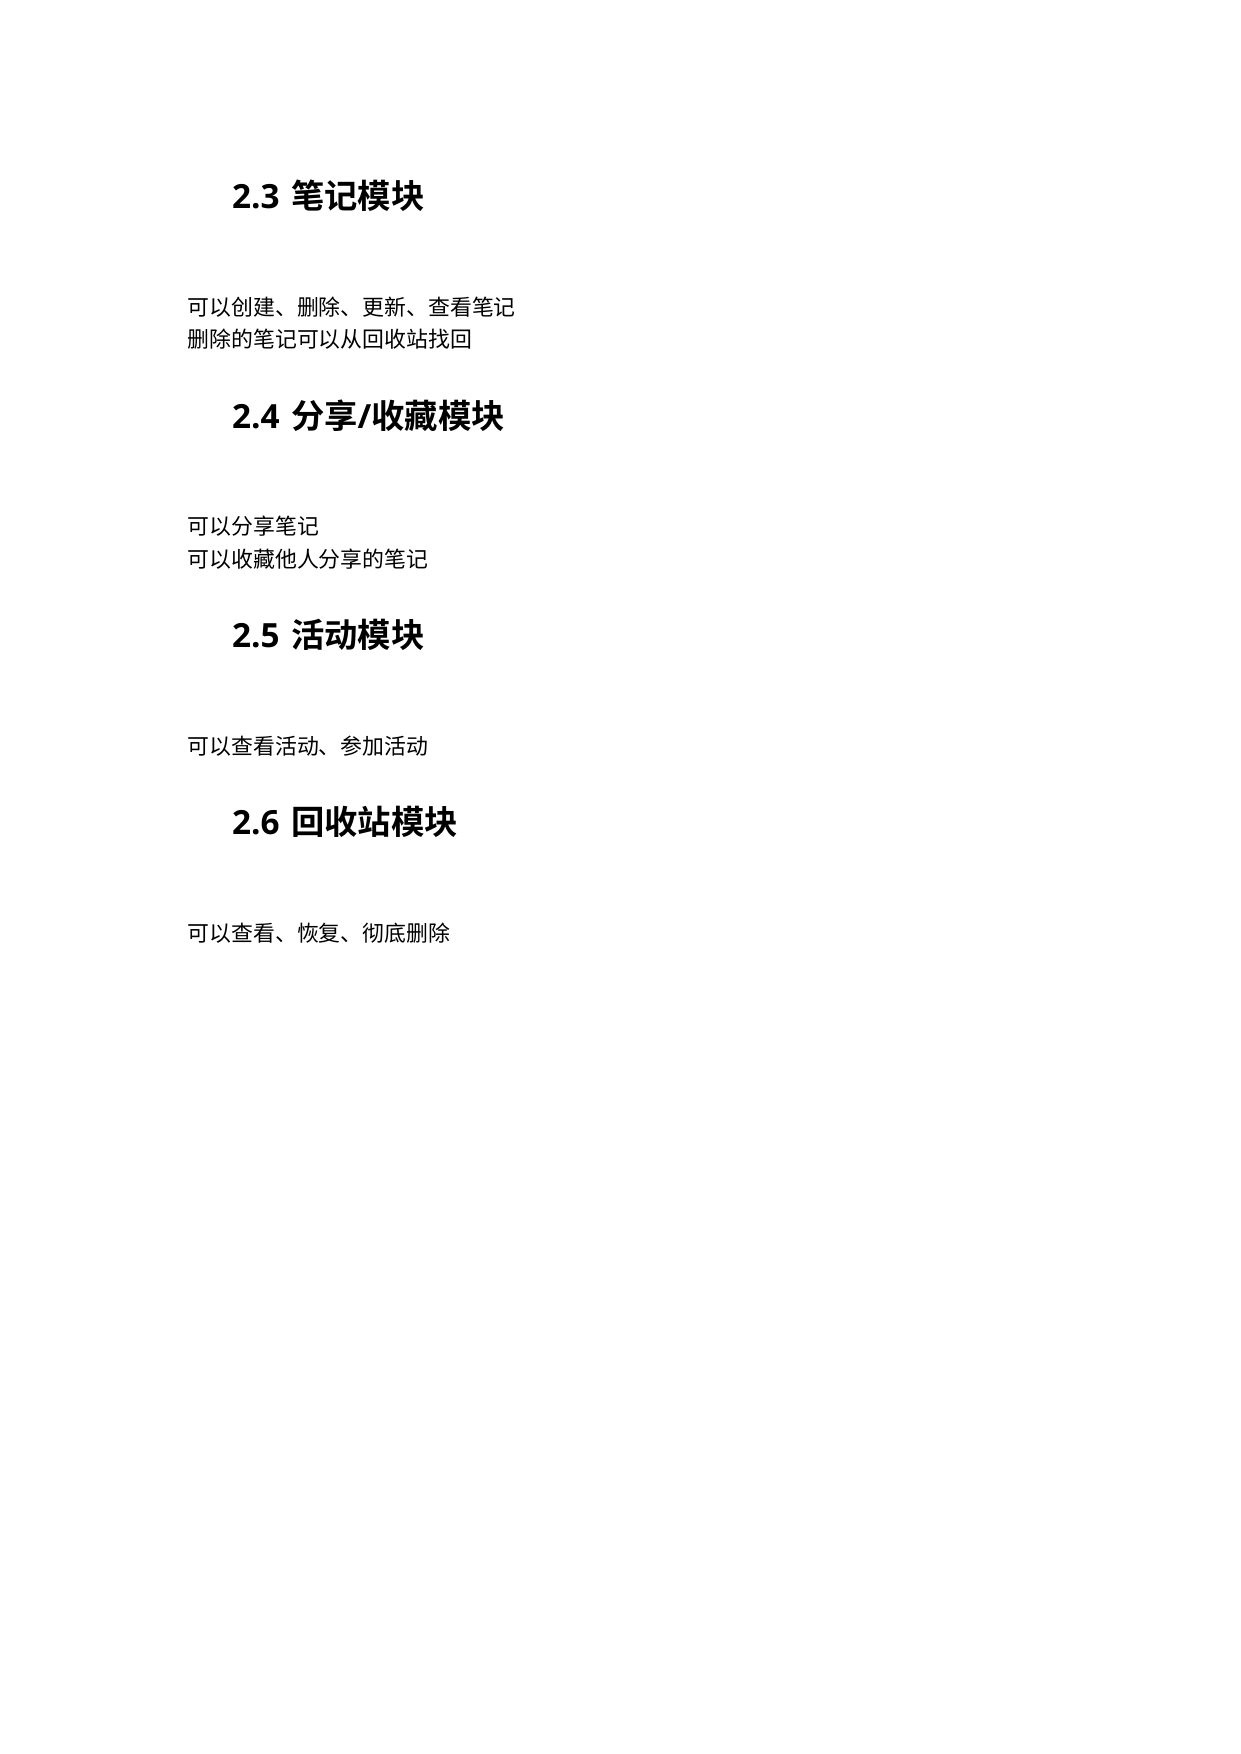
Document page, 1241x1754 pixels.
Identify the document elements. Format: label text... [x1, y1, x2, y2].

text 可以分享笔记 [187, 509, 1053, 541]
text 可以创建、删除、更新、查看笔记 [187, 289, 1053, 322]
subtitle 回收站模块 [232, 788, 1053, 853]
subtitle 分享/收藏模块 [232, 381, 1053, 446]
text 可以查看活动、参加活动 [187, 728, 1053, 761]
text 可以收藏他人分享的笔记 [187, 541, 1053, 574]
subtitle 笔记模块 [232, 162, 1053, 227]
text 可以查看、恢复、彻底删除 [187, 915, 1053, 948]
text 删除的笔记可以从回收站找回 [187, 322, 1053, 354]
subtitle 活动模块 [232, 601, 1053, 666]
